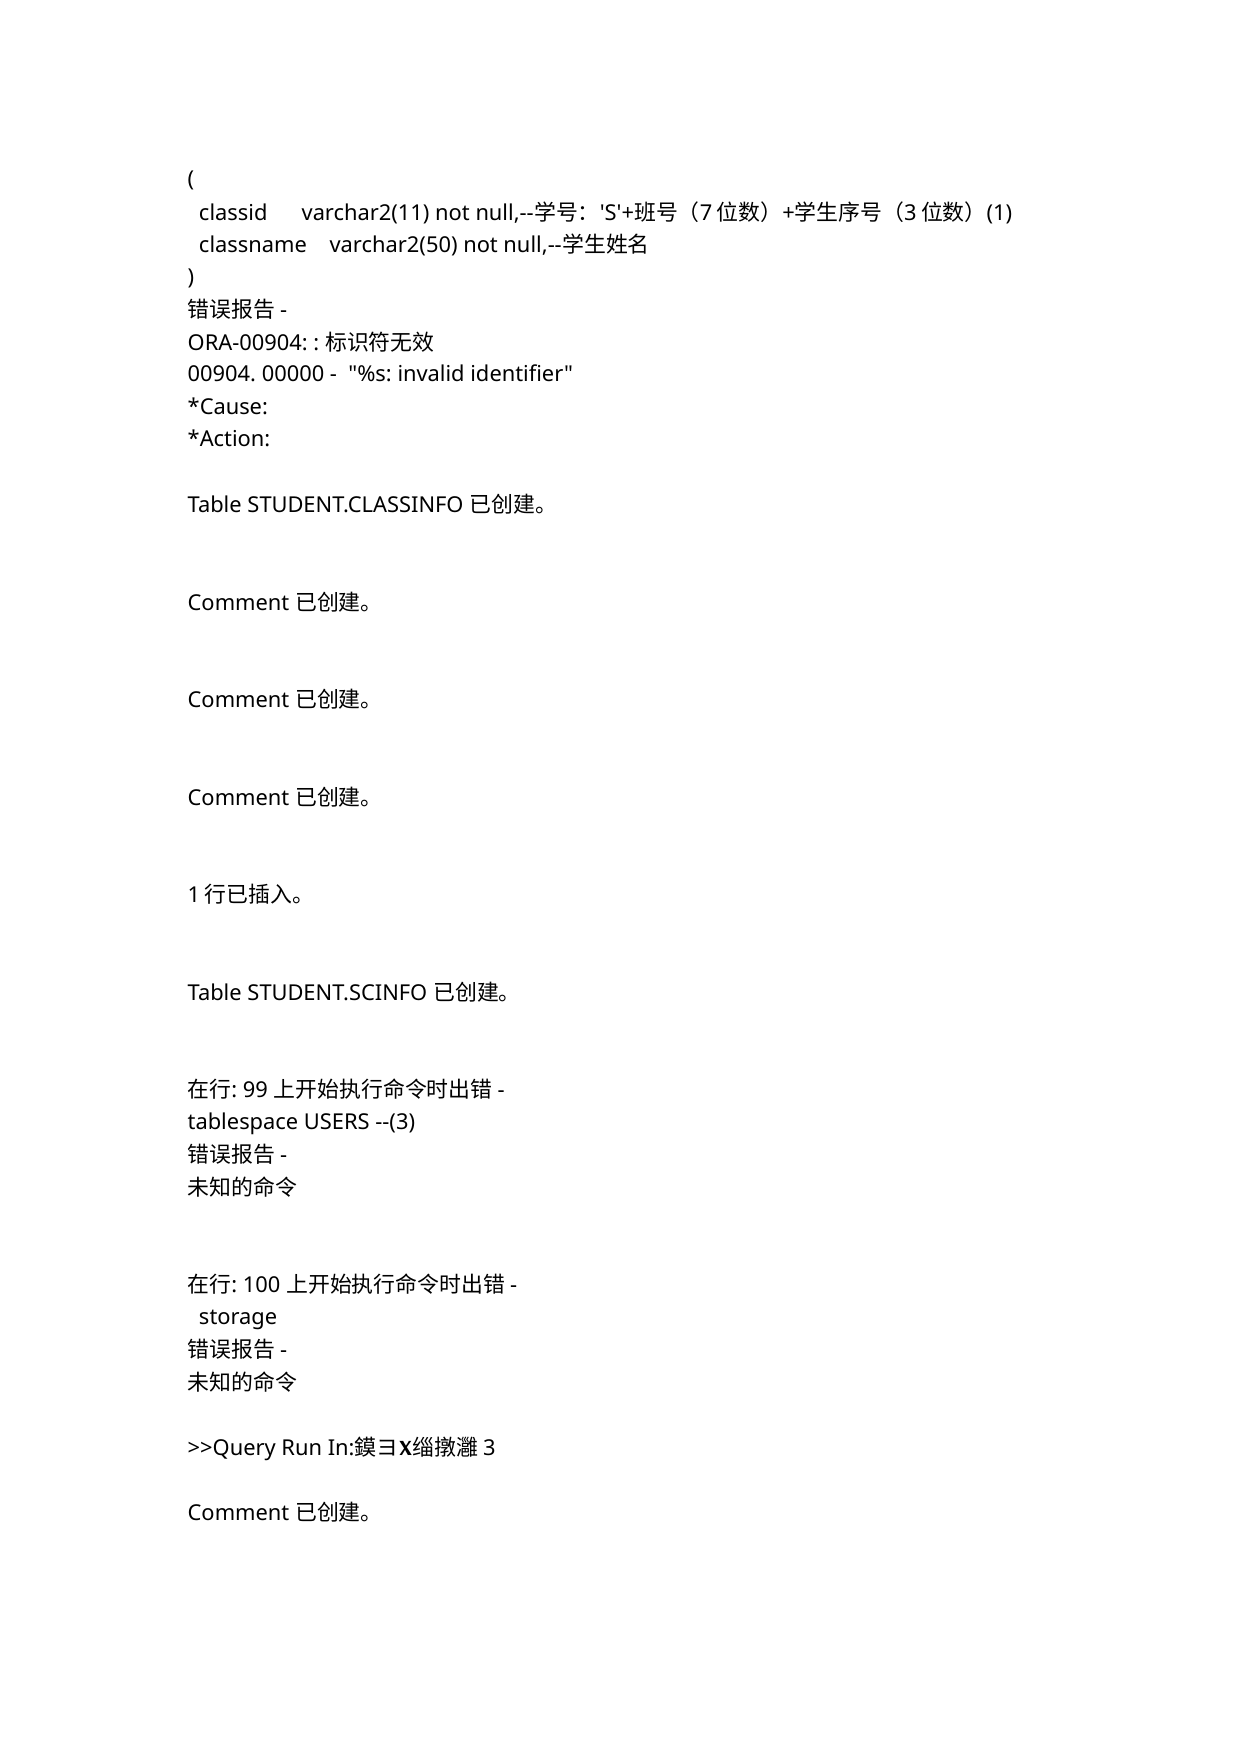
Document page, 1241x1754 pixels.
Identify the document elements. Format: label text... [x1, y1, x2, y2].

text 错误报告 - [187, 1332, 1053, 1364]
text ORA-00904: : 标识符无效 [187, 324, 1053, 357]
text 未知的命令 [187, 1364, 1053, 1397]
text 1行已插入。 [187, 877, 1053, 909]
text Comment 已创建。 [187, 1494, 1053, 1527]
text classname varchar2(50) not null,--学生姓名 [187, 227, 1053, 259]
text ) [187, 259, 1053, 292]
text Table STUDENT.CLASSINFO 已创建。 [187, 487, 1053, 519]
text *Cause: [187, 389, 1053, 422]
text 在行: 99 上开始执行命令时出错 - [187, 1072, 1053, 1104]
text ( [187, 162, 1053, 194]
text 在行: 100 上开始执行命令时出错 - [187, 1267, 1053, 1299]
text 错误报告 - [187, 1137, 1053, 1169]
text Comment 已创建。 [187, 682, 1053, 714]
text tablespace USERS --(3) [187, 1104, 1053, 1137]
text 未知的命令 [187, 1169, 1053, 1202]
text 错误报告 - [187, 292, 1053, 324]
text 00904. 00000 - "%s: invalid identifier" [187, 357, 1053, 389]
text classid varchar2(11) not null,--学号：'S'+班号（7位数）+学生序号（3位数）(1) [187, 194, 1053, 227]
text Comment 已创建。 [187, 779, 1053, 812]
text storage [187, 1299, 1053, 1332]
text *Action: [187, 422, 1053, 454]
text Table STUDENT.SCINFO 已创建。 [187, 974, 1053, 1007]
text >>Query Run In:鏌ヨ缁撴灉 3 [187, 1429, 1053, 1462]
text Comment 已创建。 [187, 584, 1053, 617]
